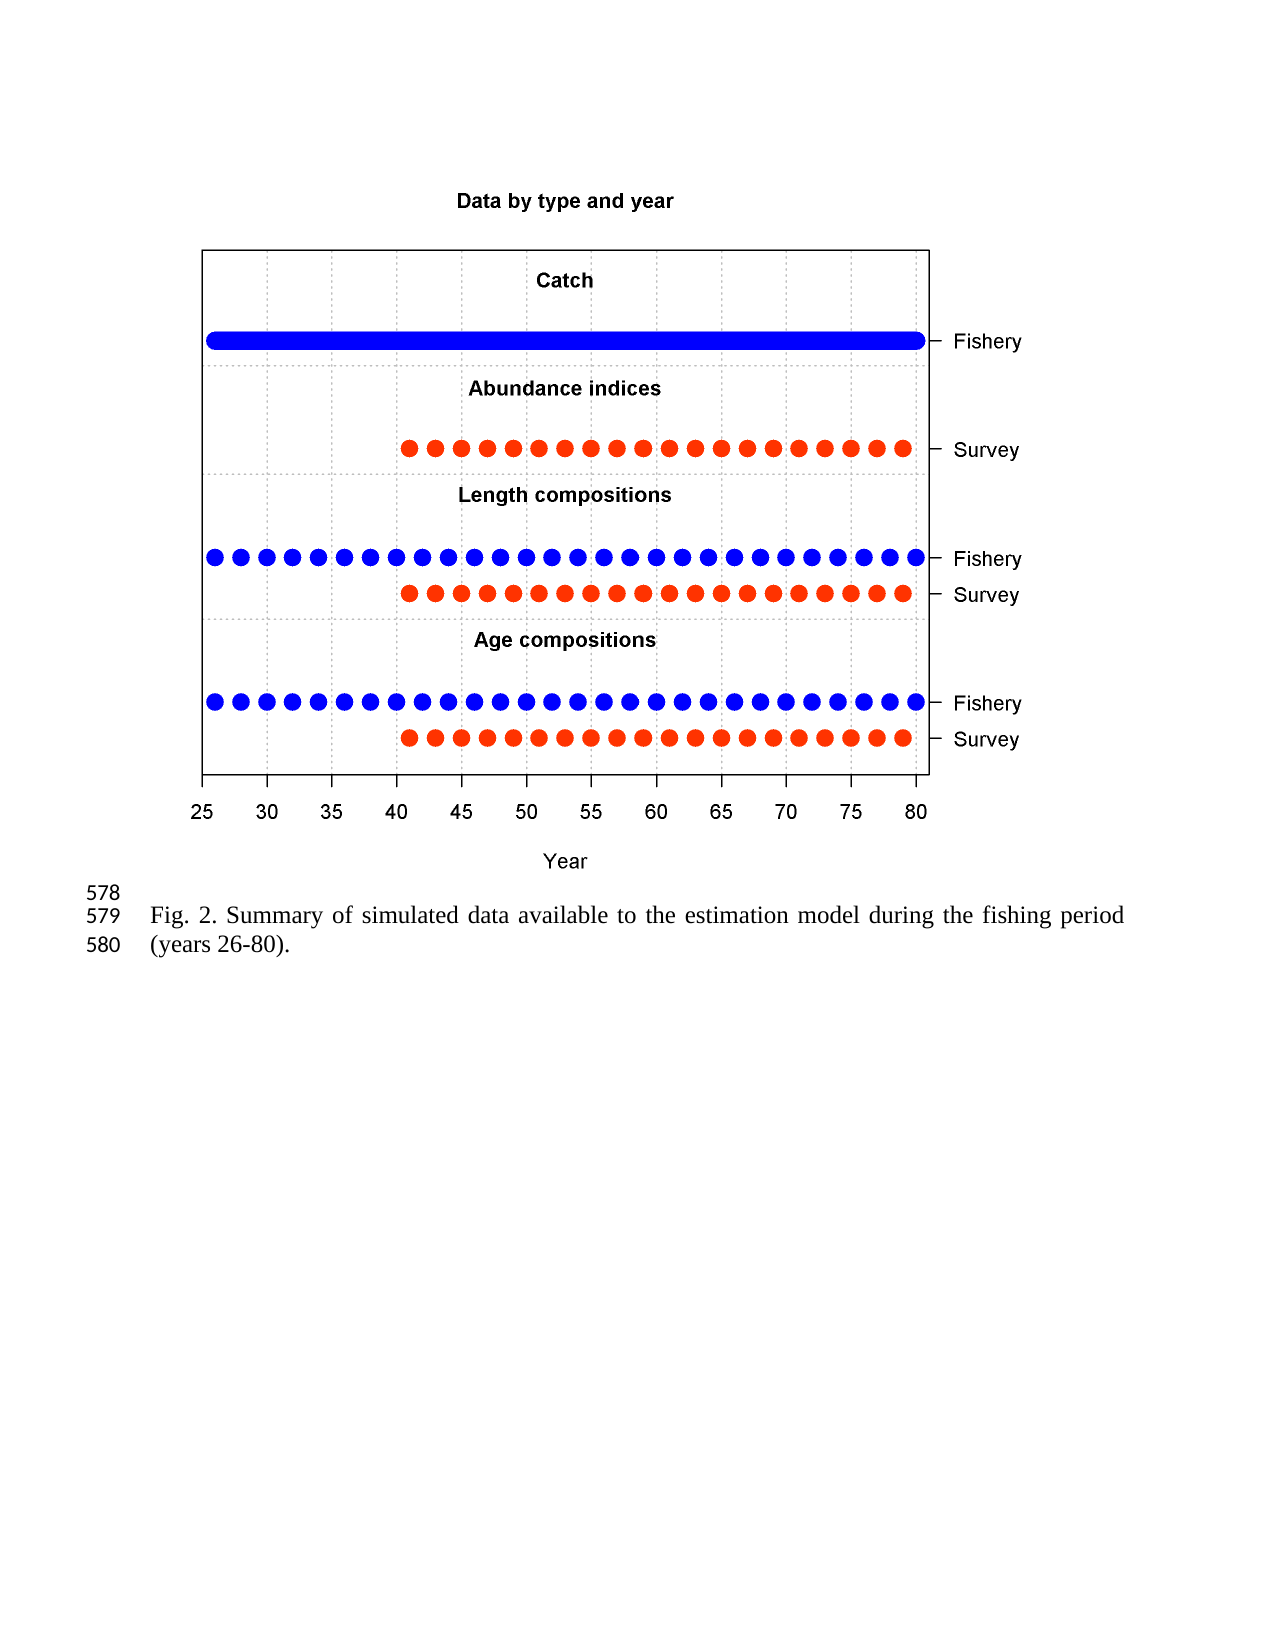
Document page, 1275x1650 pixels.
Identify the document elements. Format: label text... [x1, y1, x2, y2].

picture [150, 150, 1125, 900]
